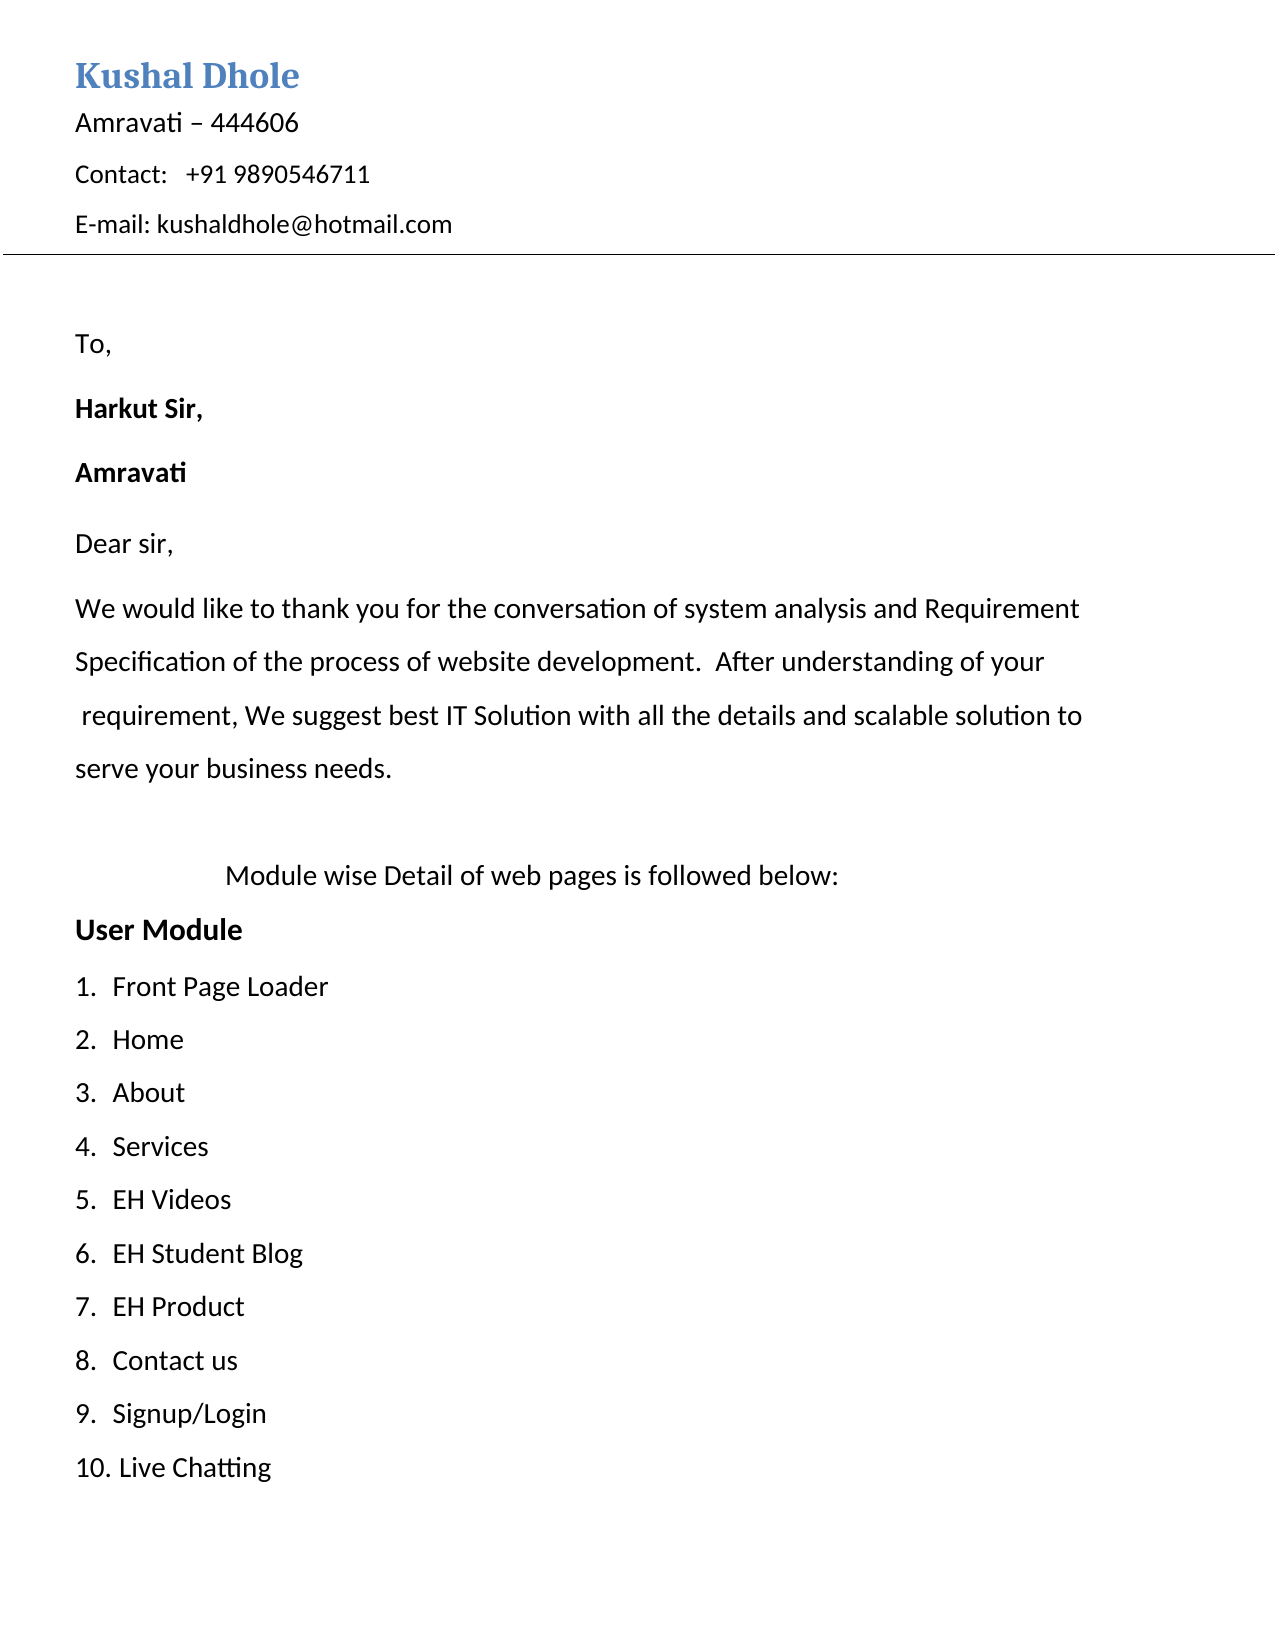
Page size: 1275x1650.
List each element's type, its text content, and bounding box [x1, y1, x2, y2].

text User Module [0, 911, 1275, 949]
list EH Student Blog [75, 1235, 1275, 1271]
text To, [0, 326, 1275, 361]
text Specification of the process of website development. After understanding of your [75, 643, 1275, 679]
text Contact: +91 9890546711 [75, 157, 1275, 190]
text serve your business needs. [75, 750, 1275, 786]
list Home [75, 1021, 1275, 1057]
list Live Chatting [75, 1449, 1275, 1484]
text Amravati – 444606 [75, 104, 1275, 139]
text E-mail: kushaldhole@hotmail.com [0, 207, 1275, 240]
text Dear sir, [0, 526, 1275, 561]
list Signup/Login [75, 1395, 1275, 1431]
list Front Page Loader [75, 968, 1275, 1003]
list Services [75, 1128, 1275, 1164]
text Harkut Sir, [0, 390, 1275, 426]
text Amravati [0, 454, 1275, 490]
text We would like to thank you for the conversation of system analysis and Requirement [75, 590, 1275, 626]
list Contact us [75, 1342, 1275, 1377]
text Module wise Detail of web pages is followed below: [75, 857, 1275, 893]
text requirement, We suggest best IT Solution with all the details and scalable solution to [75, 697, 1275, 732]
list EH Product [75, 1288, 1275, 1324]
list EH Videos [75, 1181, 1275, 1217]
subtitle Kushal Dhole [0, 54, 1275, 97]
list About [75, 1074, 1275, 1110]
